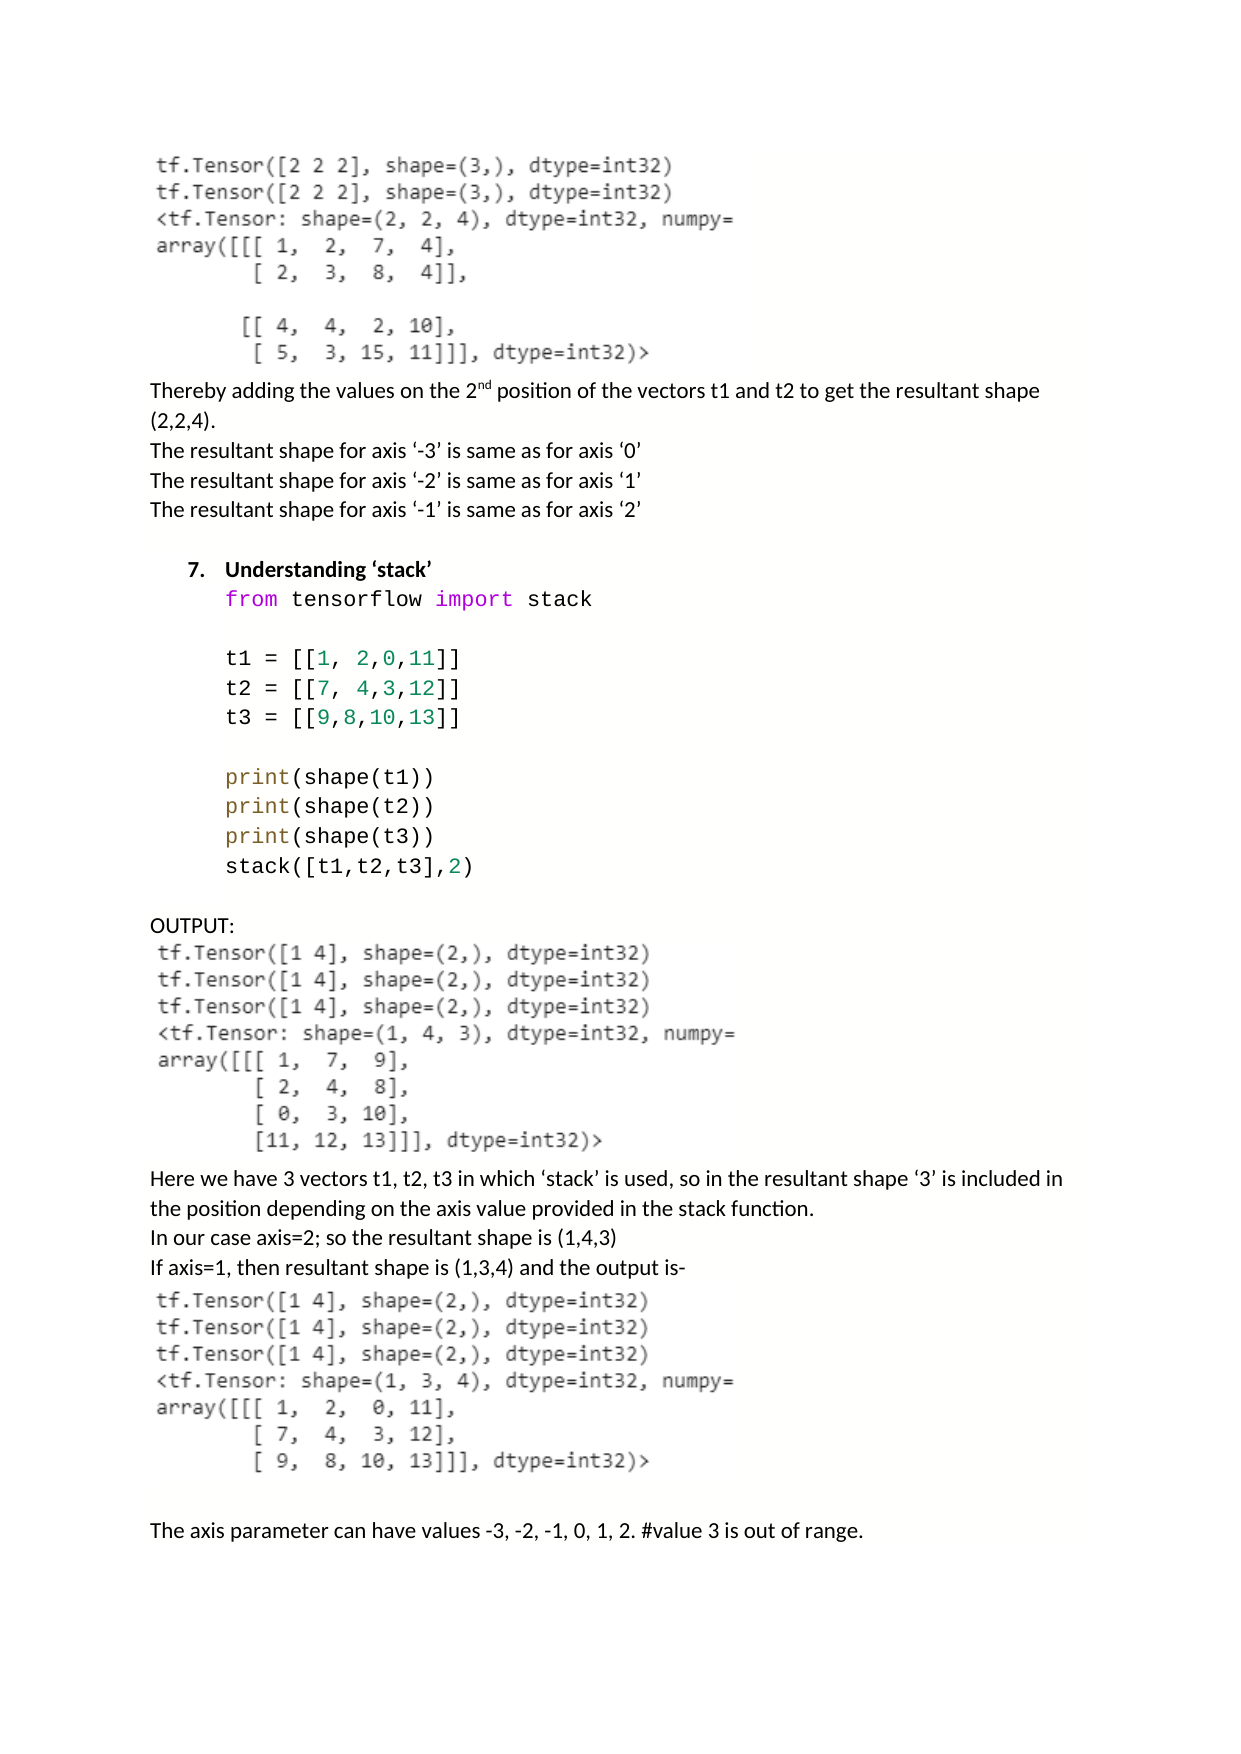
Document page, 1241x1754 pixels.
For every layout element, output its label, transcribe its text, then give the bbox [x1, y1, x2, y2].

list t2 = [[7, 4,3,12]] [225, 672, 1090, 702]
text Here we have 3 vectors t1, t2, t3 in which ‘stack’ is used, so in the resultant shape ‘3’ is included in the position depending on the axis value provided in the stack function. [150, 1162, 1090, 1222]
text The axis parameter can have values -3, -2, -1, 0, 1, 2. #value 3 is out of range. [150, 1514, 1090, 1544]
text The resultant shape for axis ‘-1’ is same as for axis ‘2’ [150, 494, 1090, 523]
picture [150, 939, 746, 1163]
list print(shape(t3)) [225, 820, 1090, 850]
text The resultant shape for axis ‘-3’ is same as for axis ‘0’ [150, 434, 1090, 464]
list Understanding ‘stack’ [187, 553, 1090, 583]
text If axis=1, then resultant shape is (1,3,4) and the output is- [150, 1252, 1090, 1281]
list t1 = [[1, 2,0,11]] [225, 642, 1090, 672]
list from tensorflow import stack [225, 583, 1090, 612]
picture [150, 1281, 743, 1485]
list t3 = [[9,8,10,13]] [225, 702, 1090, 731]
list print(shape(t1)) [225, 761, 1090, 791]
list print(shape(t2)) [225, 791, 1090, 820]
text Thereby adding the values on the 2nd position of the vectors t1 and t2 to get the resultant shape (2,2,4). [150, 375, 1090, 434]
picture [150, 150, 752, 375]
list stack([t1,t2,t3],2) [225, 850, 1090, 880]
text The resultant shape for axis ‘-2’ is same as for axis ‘1’ [150, 464, 1090, 494]
text OUTPUT: [150, 909, 1090, 939]
text In our case axis=2; so the resultant shape is (1,4,3) [150, 1222, 1090, 1252]
